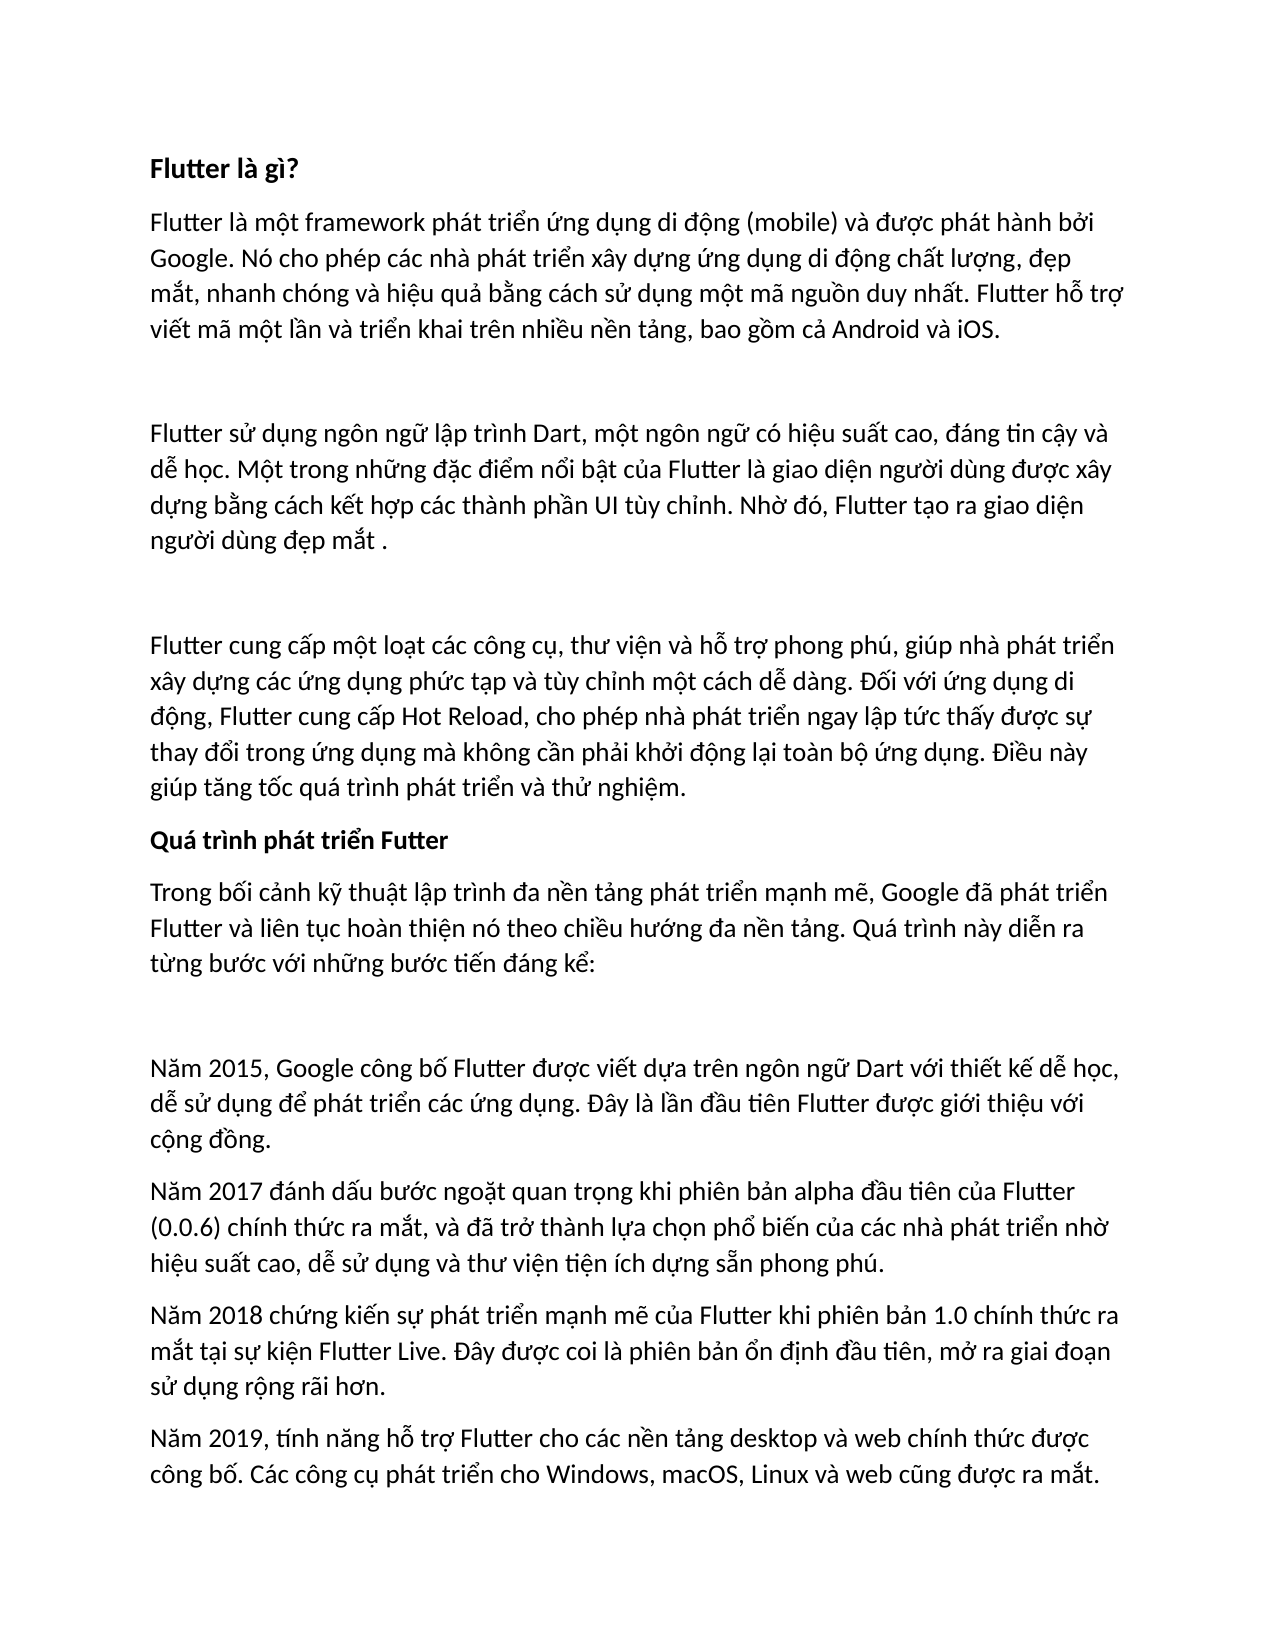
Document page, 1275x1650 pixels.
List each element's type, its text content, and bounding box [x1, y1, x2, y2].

text Flutter sử dụng ngôn ngữ lập trình Dart, một ngôn ngữ có hiệu suất cao, đáng tin cậy và dễ học. Một trong những đặc điểm nổi bật của Flutter là giao diện người dùng được xây dựng bằng cách kết hợp các thành phần UI tùy chỉnh. Nhờ đó, Flutter tạo ra giao diện người dùng đẹp mắt . [150, 417, 1125, 556]
text Năm 2017 đánh dấu bước ngoặt quan trọng khi phiên bản alpha đầu tiên của Flutter (0.0.6) chính thức ra mắt, và đã trở thành lựa chọn phổ biến của các nhà phát triển nhờ hiệu suất cao, dễ sử dụng và thư viện tiện ích dựng sẵn phong phú. [150, 1174, 1125, 1279]
text Flutter là gì? [150, 150, 1125, 186]
text Năm 2015, Google công bố Flutter được viết dựa trên ngôn ngữ Dart với thiết kế dễ học, dễ sử dụng để phát triển các ứng dụng. Đây là lần đầu tiên Flutter được giới thiệu với cộng đồng. [150, 1051, 1125, 1155]
text Trong bối cảnh kỹ thuật lập trình đa nền tảng phát triển mạnh mẽ, Google đã phát triển Flutter và liên tục hoàn thiện nó theo chiều hướng đa nền tảng. Quá trình này diễn ra từng bước với những bước tiến đáng kể: [150, 875, 1125, 979]
text Flutter cung cấp một loạt các công cụ, thư viện và hỗ trợ phong phú, giúp nhà phát triển xây dựng các ứng dụng phức tạp và tùy chỉnh một cách dễ dàng. Đối với ứng dụng di động, Flutter cung cấp Hot Reload, cho phép nhà phát triển ngay lập tức thấy được sự thay đổi trong ứng dụng mà không cần phải khởi động lại toàn bộ ứng dụng. Điều này giúp tăng tốc quá trình phát triển và thử nghiệm. [150, 628, 1125, 803]
text Năm 2019, tính năng hỗ trợ Flutter cho các nền tảng desktop và web chính thức được công bố. Các công cụ phát triển cho Windows, macOS, Linux và web cũng được ra mắt. [150, 1422, 1125, 1490]
text Flutter là một framework phát triển ứng dụng di động (mobile) và được phát hành bởi Google. Nó cho phép các nhà phát triển xây dựng ứng dụng di động chất lượng, đẹp mắt, nhanh chóng và hiệu quả bằng cách sử dụng một mã nguồn duy nhất. Flutter hỗ trợ viết mã một lần và triển khai trên nhiều nền tảng, bao gồm cả Android và iOS. [150, 205, 1125, 345]
text Năm 2018 chứng kiến sự phát triển mạnh mẽ của Flutter khi phiên bản 1.0 chính thức ra mắt tại sự kiện Flutter Live. Đây được coi là phiên bản ổn định đầu tiên, mở ra giai đoạn sử dụng rộng rãi hơn. [150, 1298, 1125, 1402]
text Quá trình phát triển Futter [150, 823, 1125, 856]
